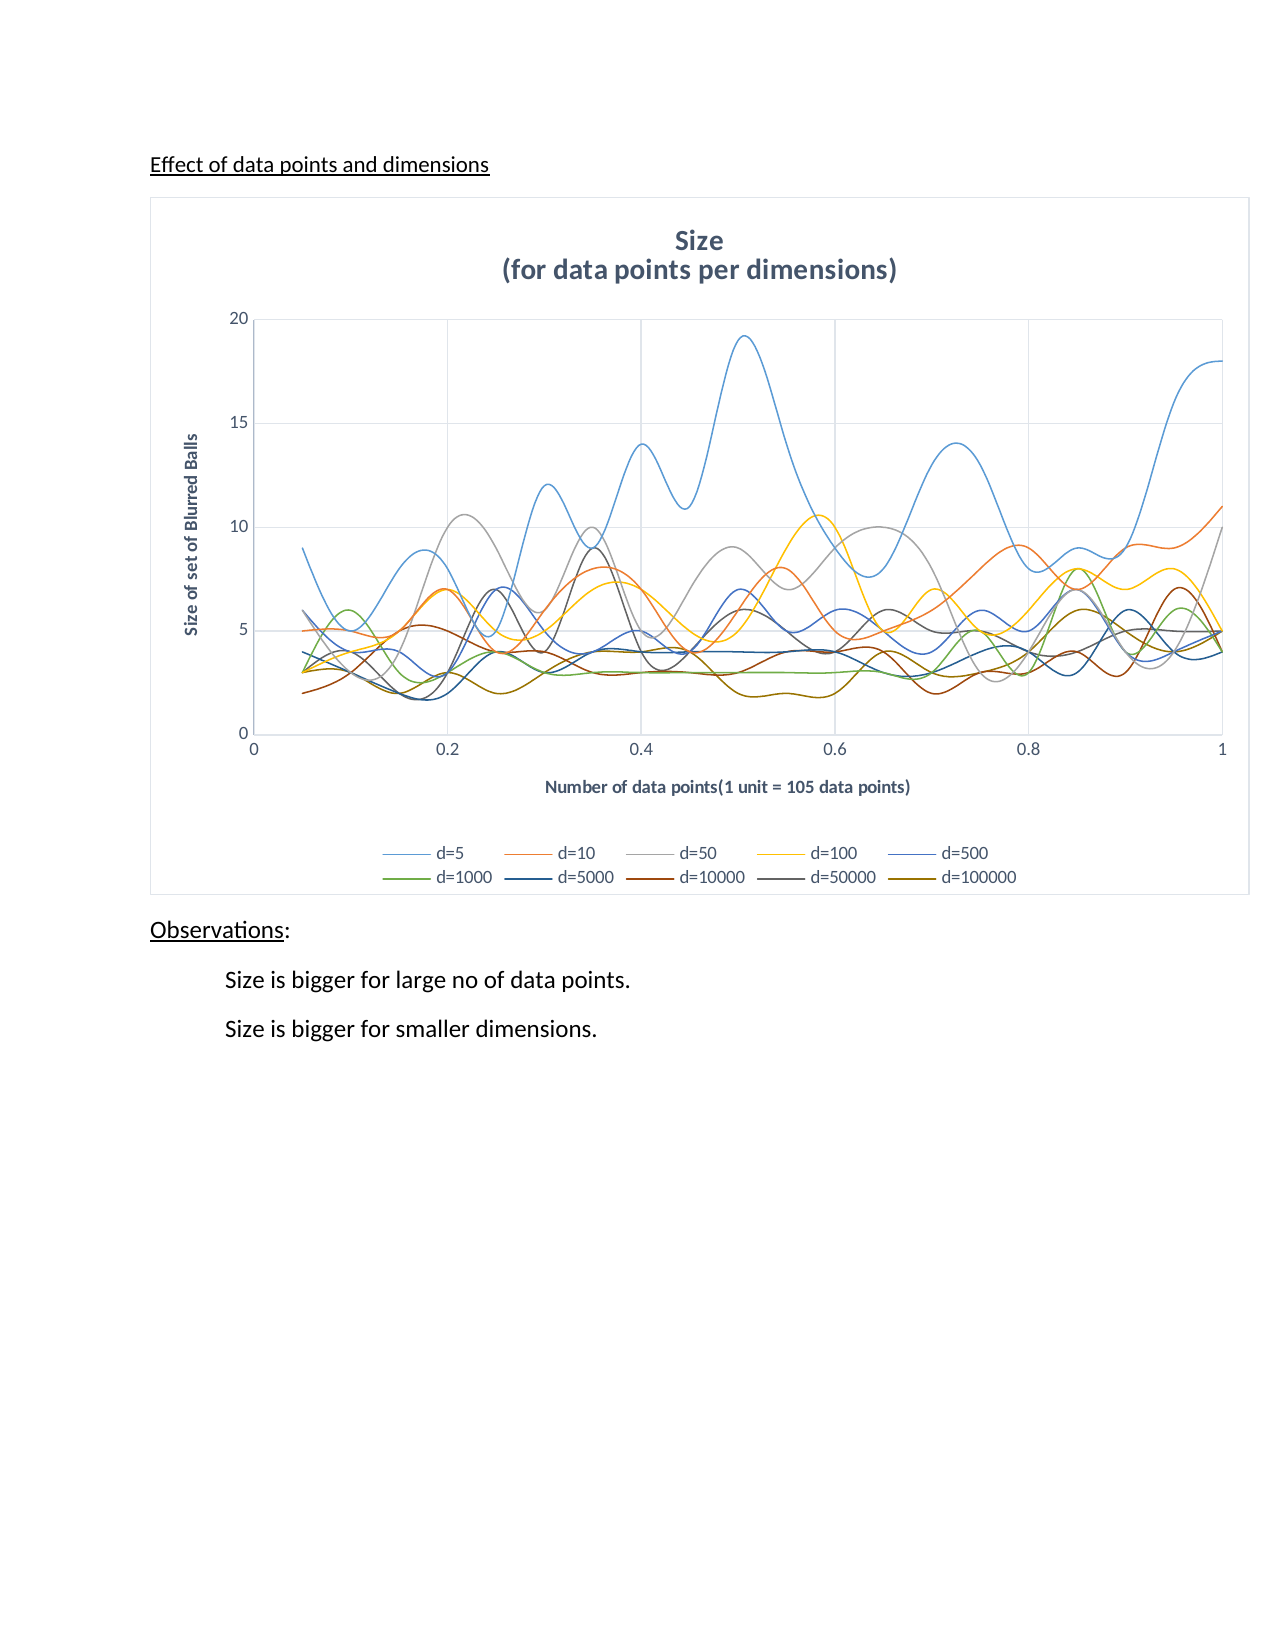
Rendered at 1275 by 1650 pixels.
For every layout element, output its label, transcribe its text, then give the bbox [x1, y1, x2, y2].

text Observations: [150, 914, 1125, 945]
text Effect of data points and dimensions [150, 150, 1125, 178]
text Size is bigger for large no of data points. [150, 964, 1125, 994]
text Size is bigger for smaller dimensions. [150, 1013, 1125, 1044]
